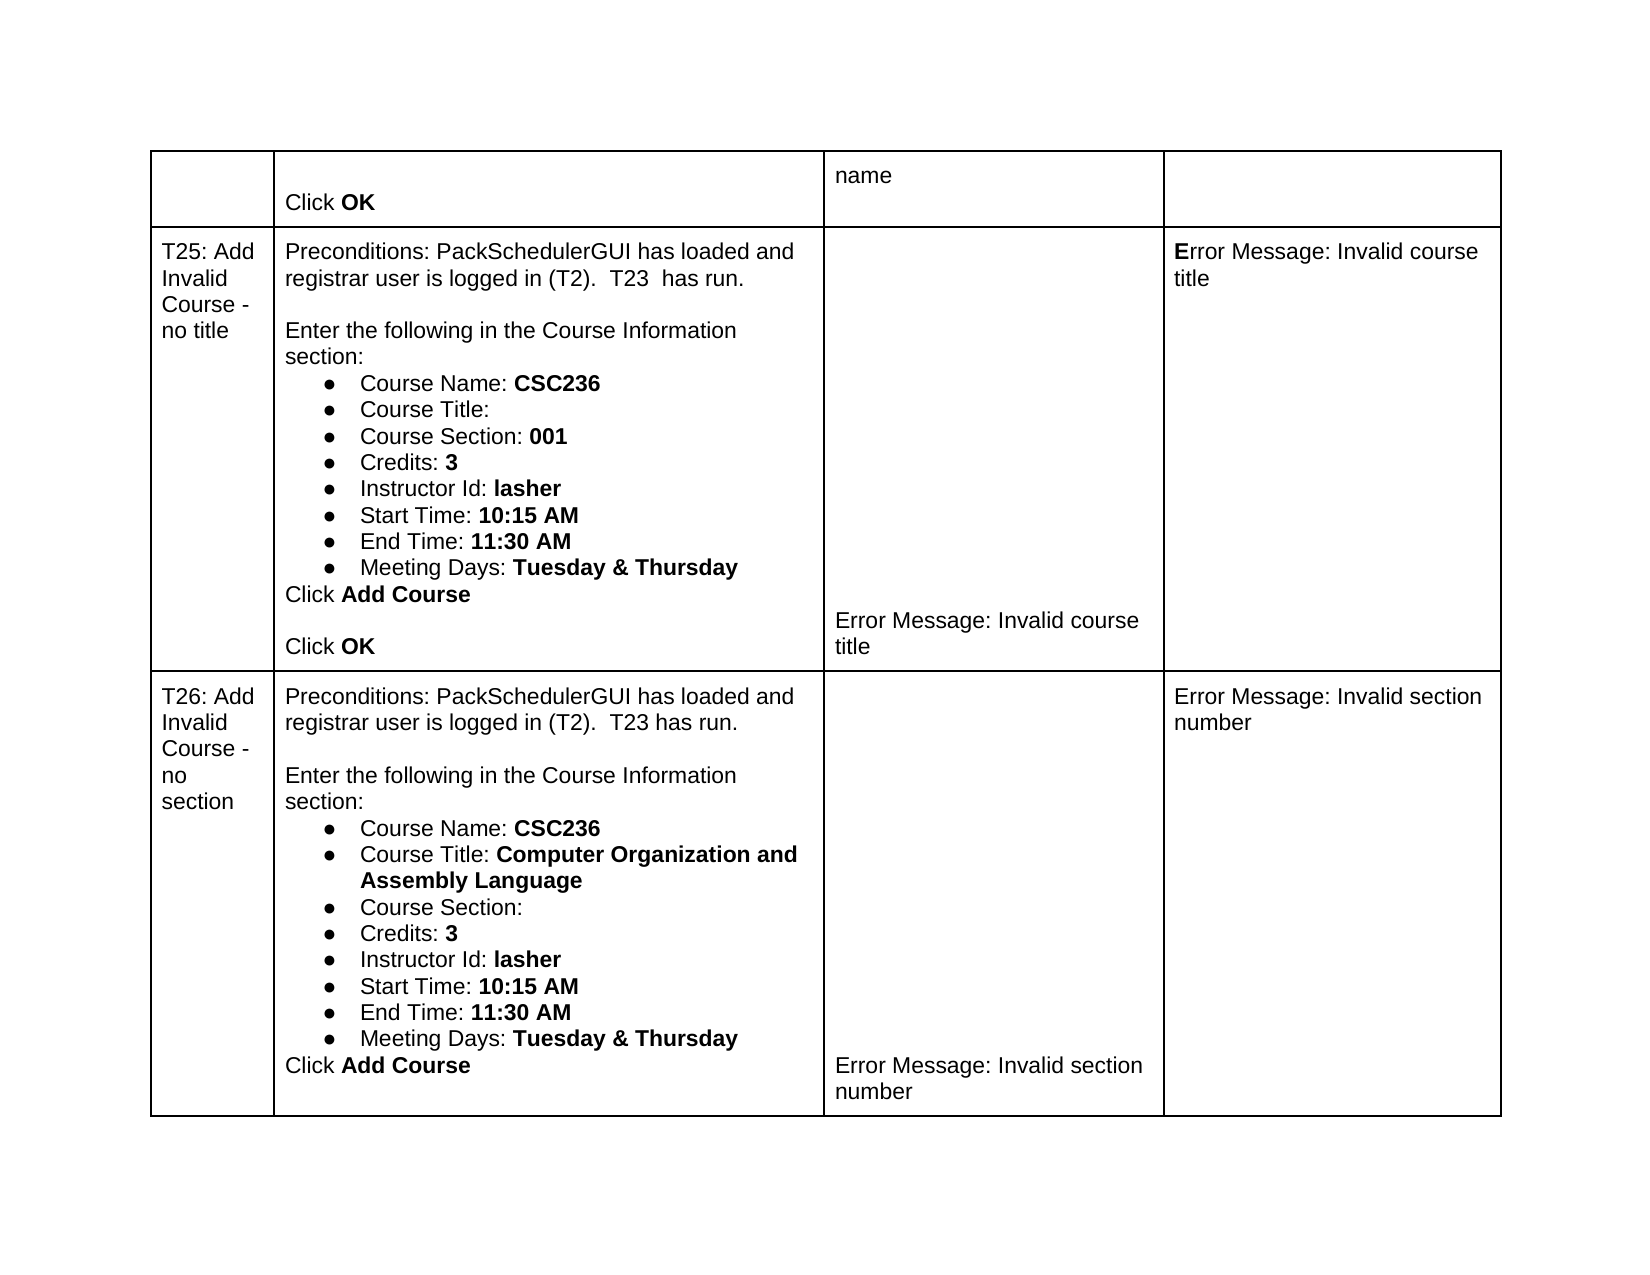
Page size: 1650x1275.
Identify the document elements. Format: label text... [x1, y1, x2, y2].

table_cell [275, 672, 823, 1115]
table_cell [152, 672, 273, 1115]
table_cell Error Message: Invalid course title [825, 228, 1163, 670]
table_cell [1165, 672, 1500, 1115]
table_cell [825, 672, 1163, 1115]
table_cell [1165, 152, 1500, 226]
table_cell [152, 152, 273, 226]
table_cell T25: Add Invalid Course - no title [152, 228, 273, 670]
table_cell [275, 152, 823, 226]
table_cell Preconditions: PackSchedulerGUI has loaded and registrar user is logged in (T2). T23 has run. Enter the following in the Course Information section: Course Name: CSC236 Course Title: Course Section: 001 Credits: 3 Instructor Id: lasher Start Time: 10:15 AM End Time: 11:30 AM Meeting Days: Tuesday & Thursday Click Add Course Click OK [275, 228, 823, 670]
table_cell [825, 152, 1163, 226]
table_cell Error Message: Invalid course title [1165, 228, 1500, 670]
